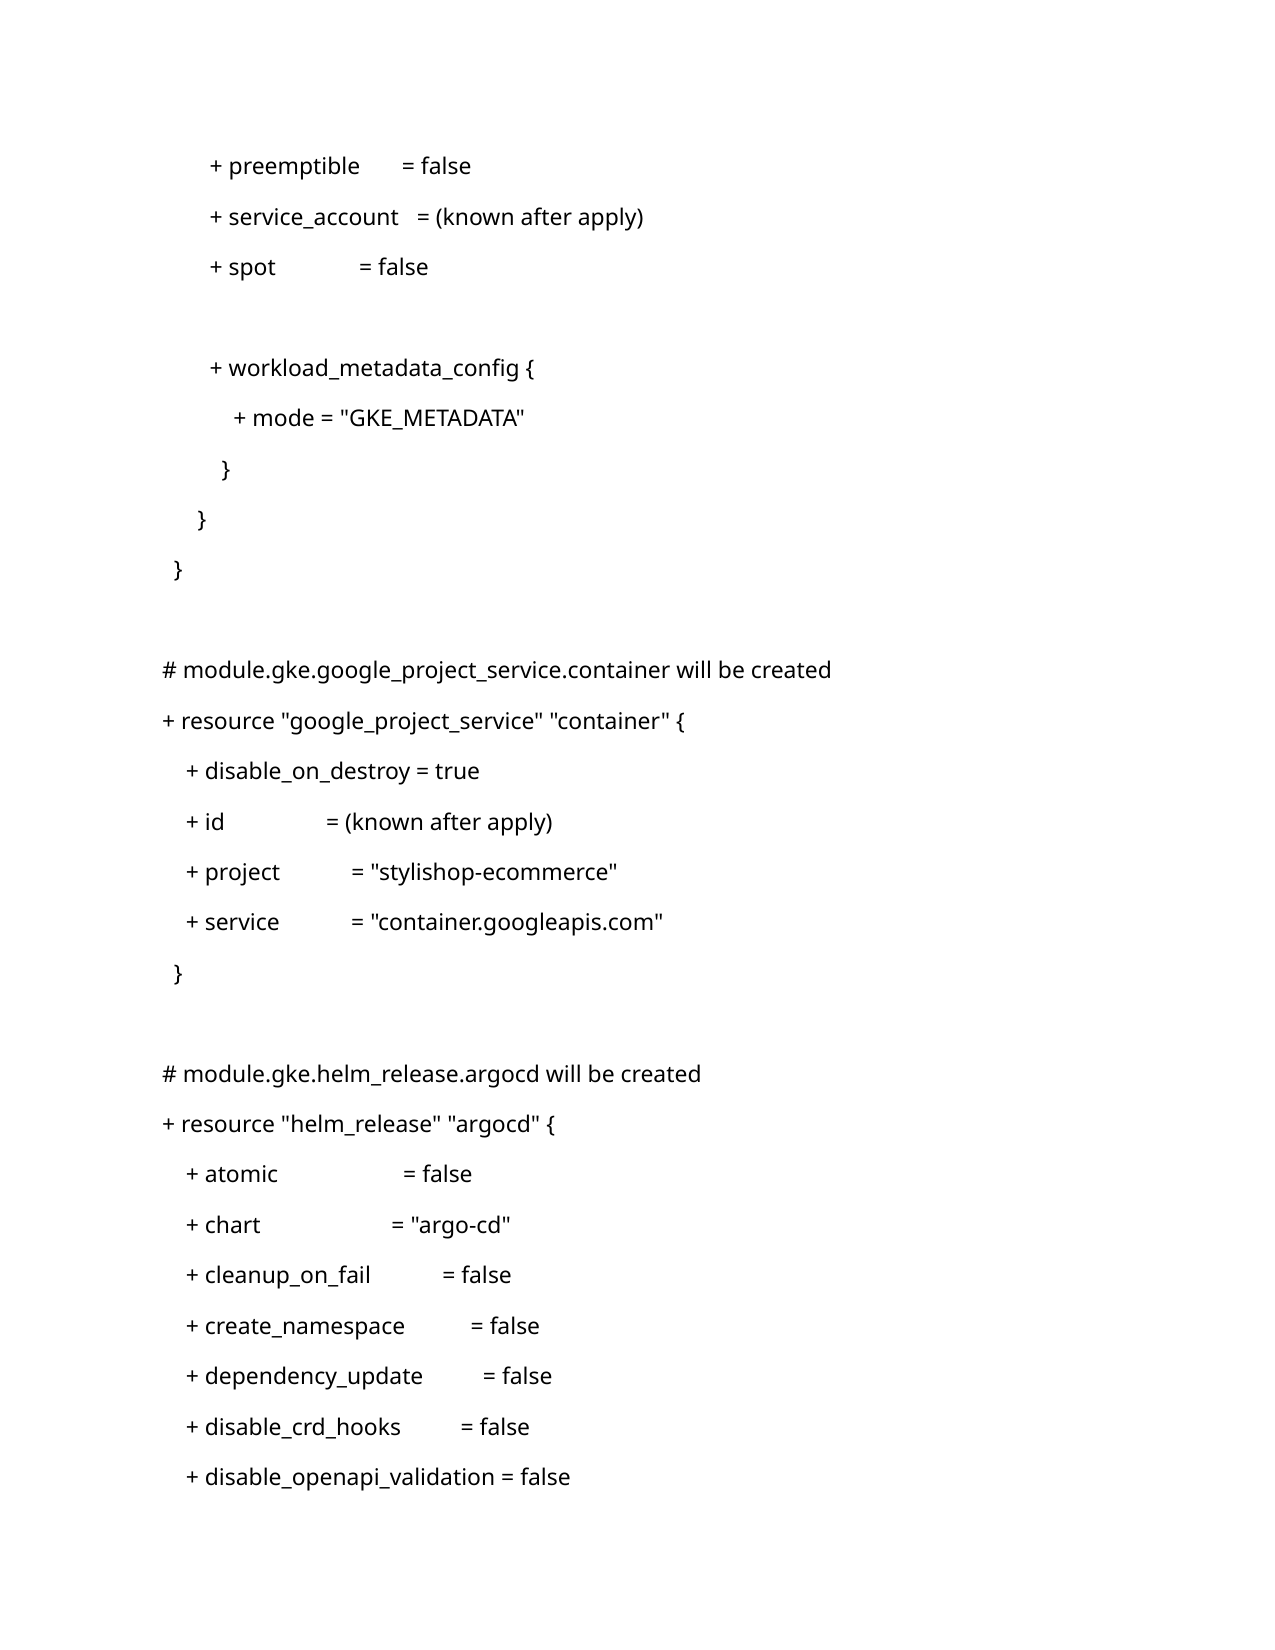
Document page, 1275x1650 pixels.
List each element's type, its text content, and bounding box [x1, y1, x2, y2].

text } [150, 957, 1125, 988]
text + id = (known after apply) [150, 805, 1125, 837]
text # module.gke.helm_release.argocd will be created [150, 1057, 1125, 1089]
text } [150, 452, 1125, 484]
text + service_account = (known after apply) [150, 200, 1125, 232]
text + create_namespace = false [150, 1309, 1125, 1341]
text + atomic = false [150, 1158, 1125, 1189]
text + project = "stylishop-ecommerce" [150, 856, 1125, 887]
text + cleanup_on_fail = false [150, 1259, 1125, 1290]
text + disable_openapi_validation = false [150, 1461, 1125, 1492]
text + workload_metadata_config { [150, 352, 1125, 383]
text + disable_on_destroy = true [150, 755, 1125, 786]
text + spot = false [150, 251, 1125, 282]
text } [150, 503, 1125, 534]
text # module.gke.google_project_service.container will be created [150, 654, 1125, 685]
text + dependency_update = false [150, 1360, 1125, 1391]
text + preemptible = false [150, 150, 1125, 181]
text + disable_crd_hooks = false [150, 1410, 1125, 1442]
text } [150, 553, 1125, 584]
text + chart = "argo-cd" [150, 1209, 1125, 1240]
text + resource "google_project_service" "container" { [150, 704, 1125, 736]
text + resource "helm_release" "argocd" { [150, 1108, 1125, 1139]
text + service = "container.googleapis.com" [150, 906, 1125, 937]
text + mode = "GKE_METADATA" [150, 402, 1125, 433]
